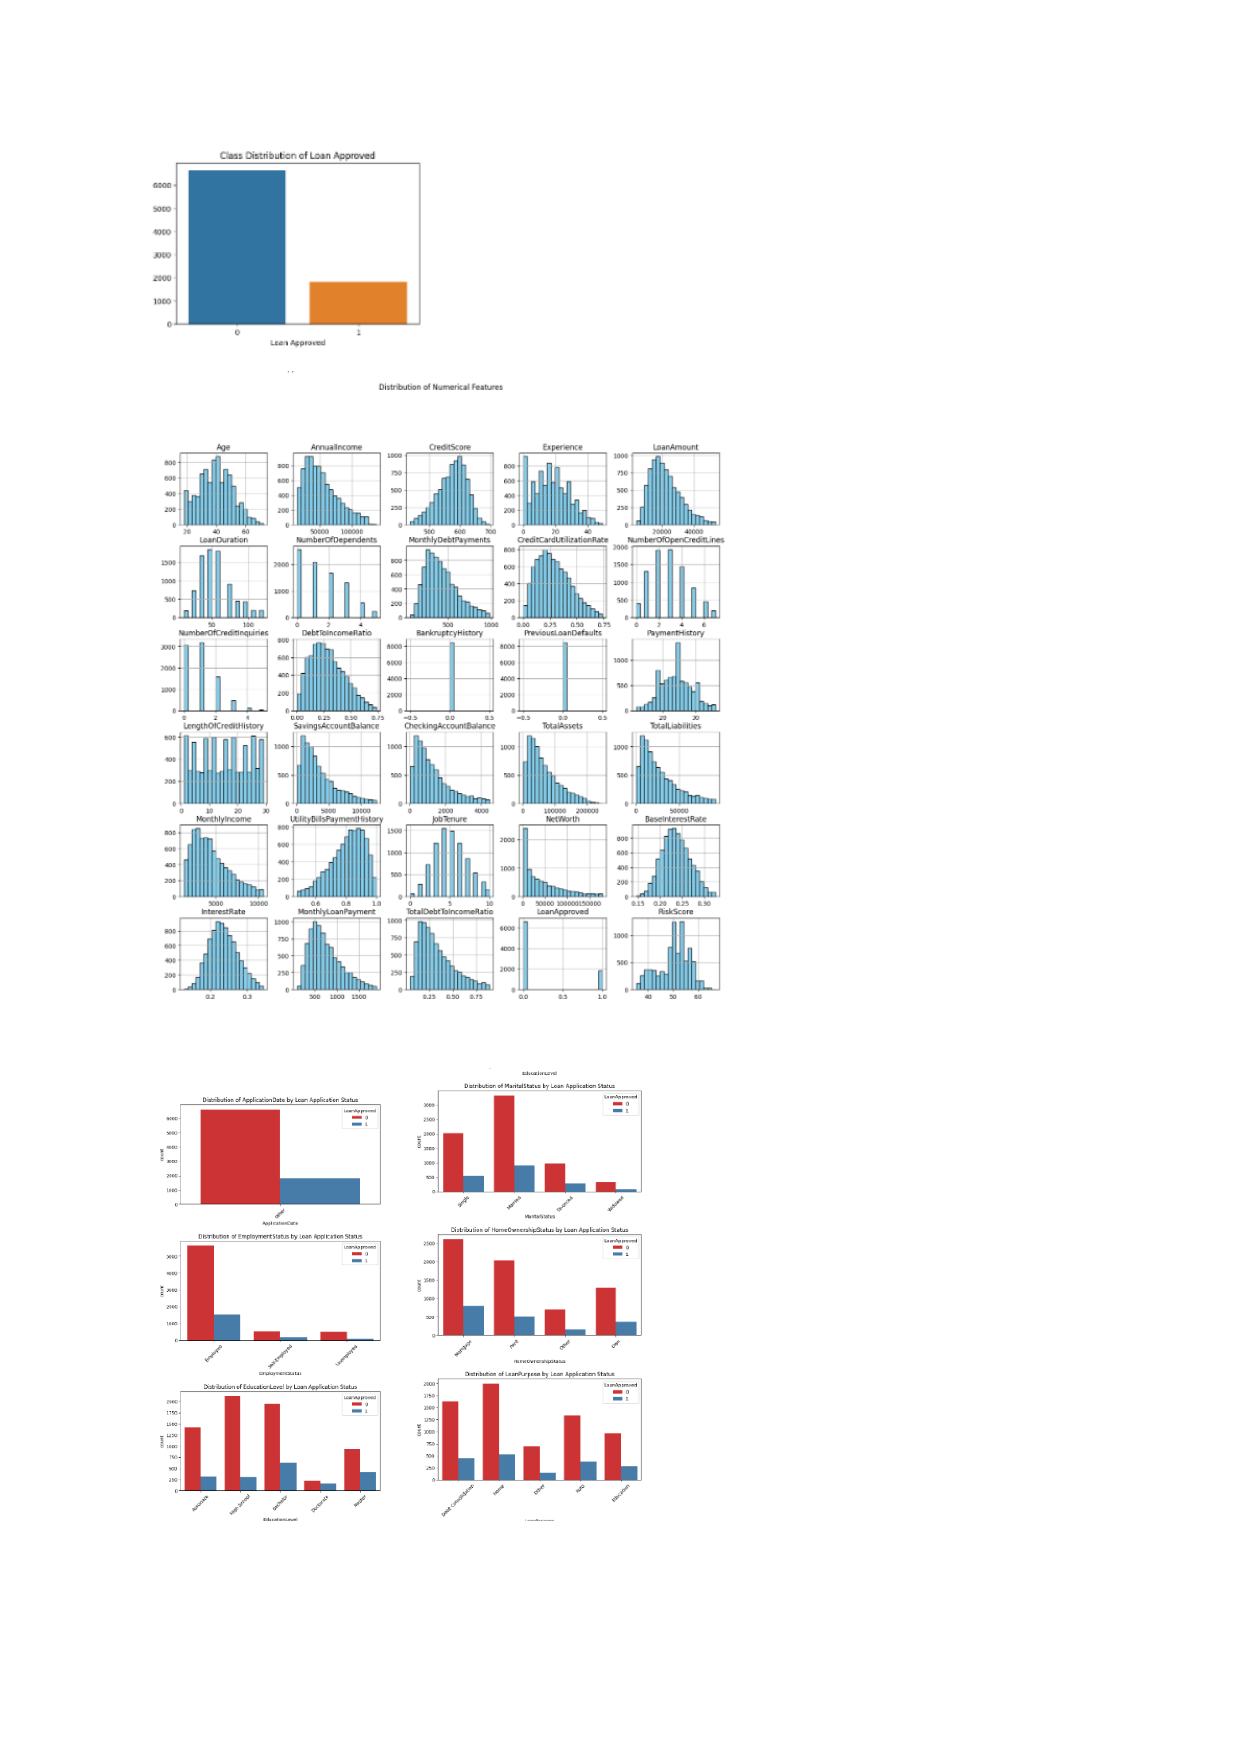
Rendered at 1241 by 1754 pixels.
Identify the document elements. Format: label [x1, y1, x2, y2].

picture [414, 1065, 652, 1521]
picture [150, 371, 762, 1001]
picture [150, 150, 442, 353]
picture [150, 1097, 410, 1521]
